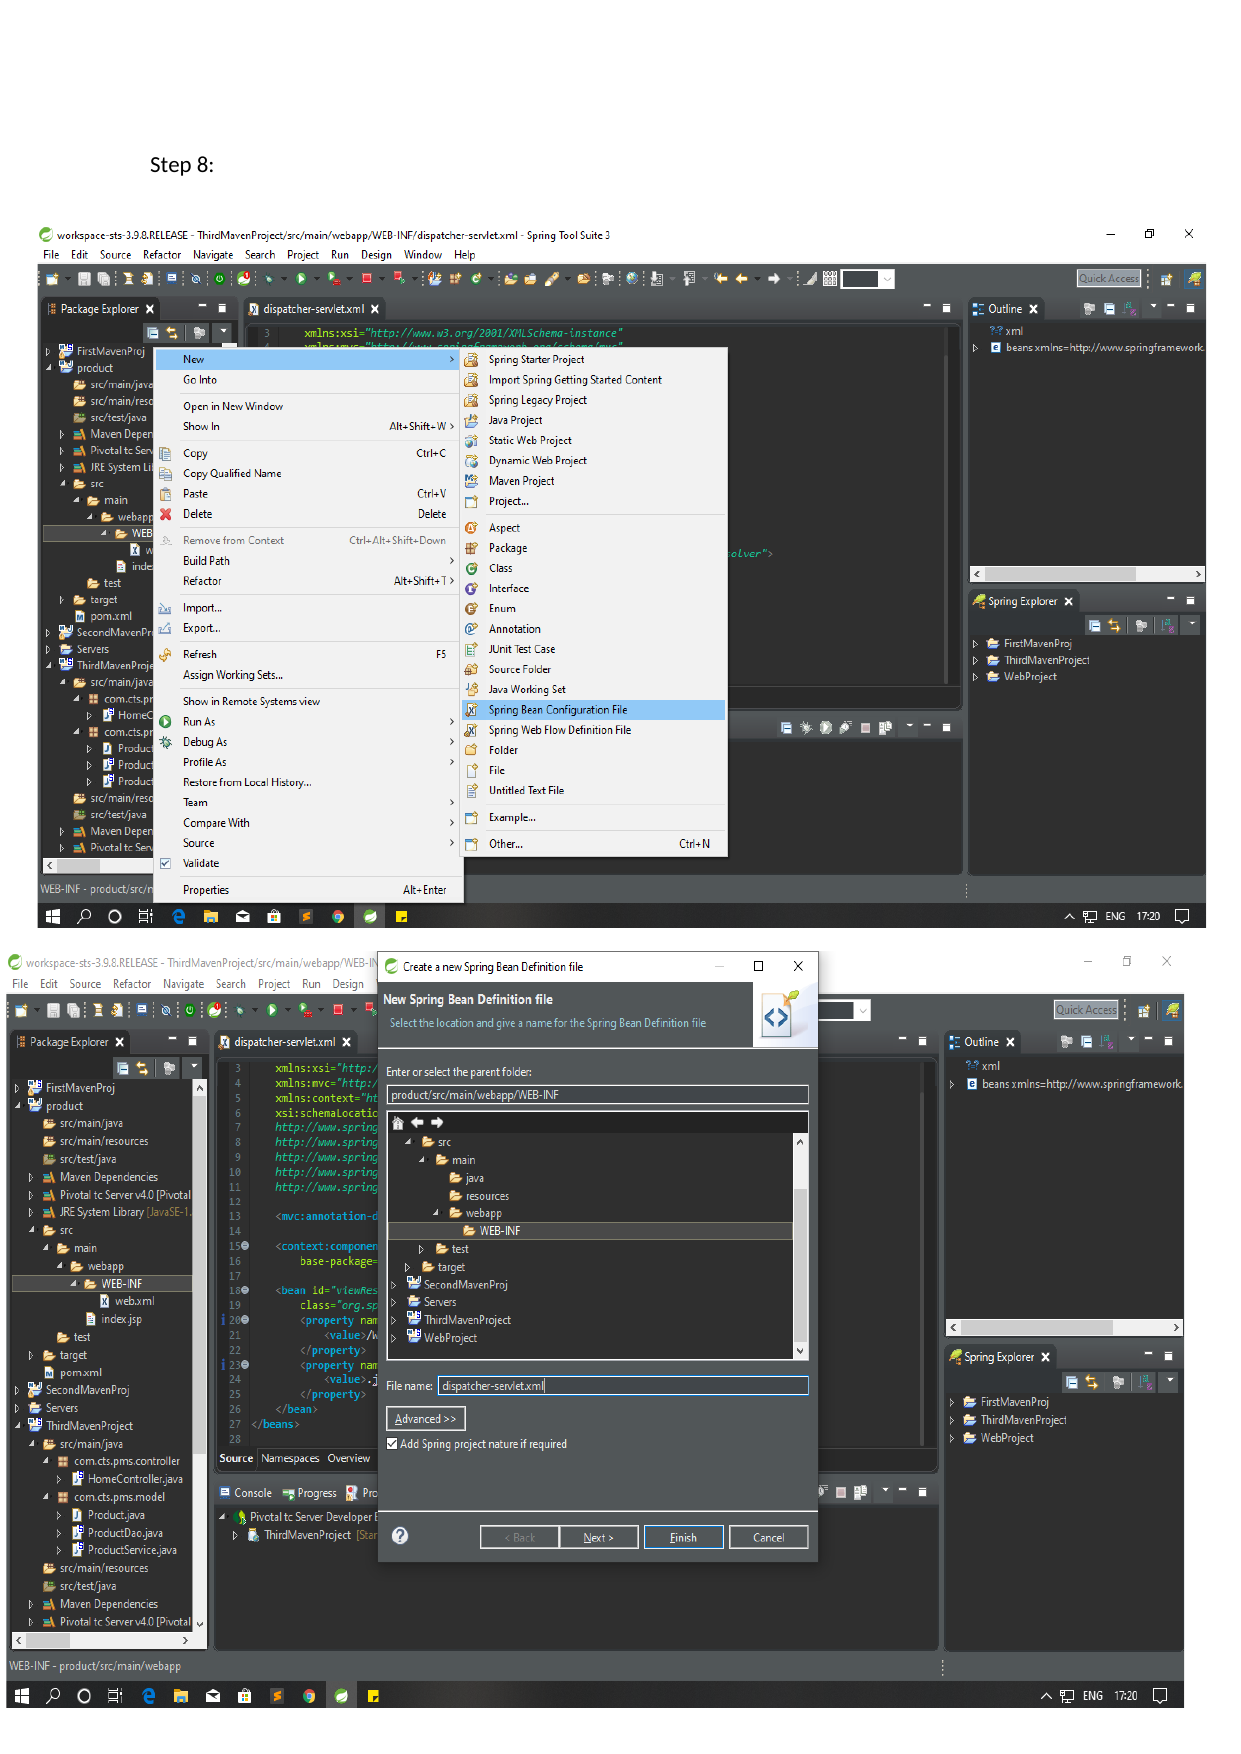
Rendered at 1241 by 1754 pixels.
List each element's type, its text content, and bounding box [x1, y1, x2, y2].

picture [6, 951, 1183, 1707]
picture [37, 225, 1205, 927]
text Step 8: [150, 150, 1090, 178]
